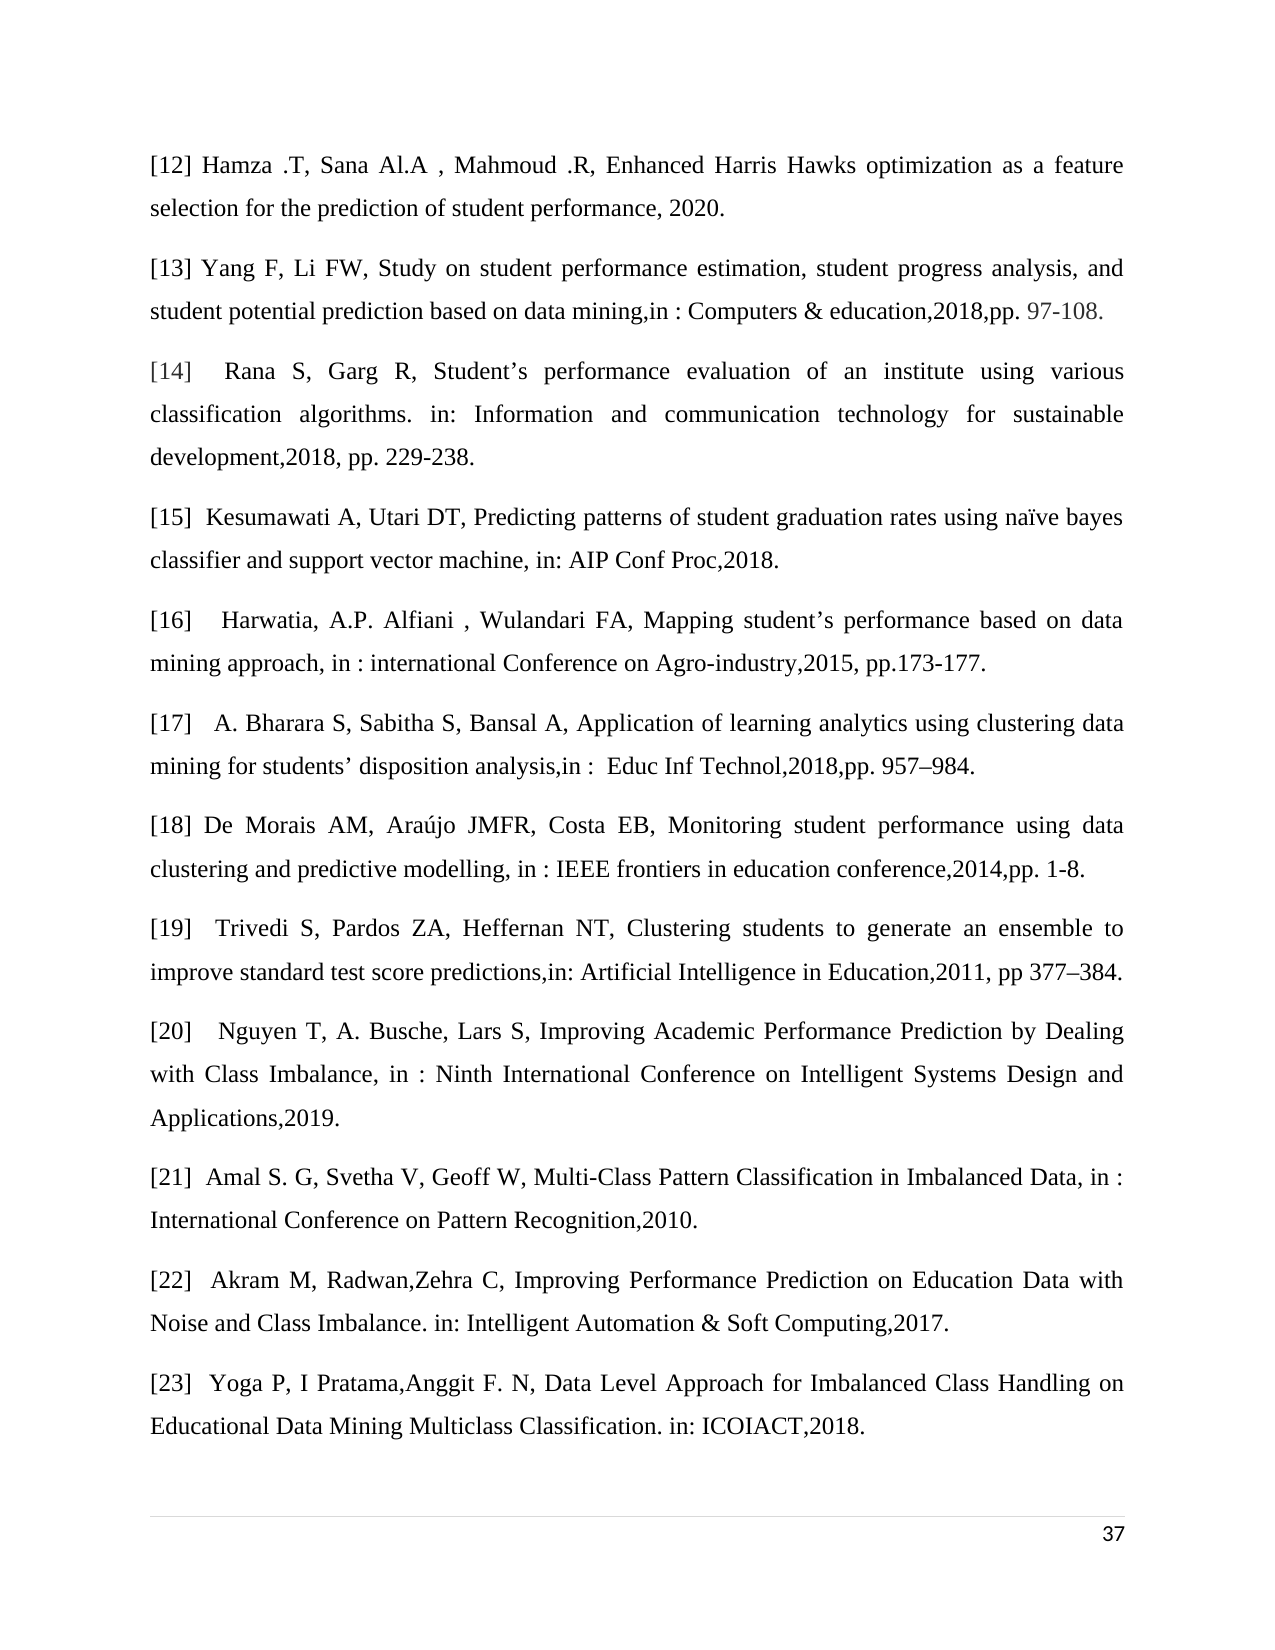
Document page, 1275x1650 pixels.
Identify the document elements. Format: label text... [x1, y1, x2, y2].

text [22] Akram M, Radwan,Zehra C, Improving Performance Prediction on Education Data with Noise and Class Imbalance. in: Intelligent Automation & Soft Computing,2017. [150, 1265, 1125, 1337]
text [15] Kesumawati A, Utari DT, Predicting patterns of student graduation rates using naïve bayes classifier and support vector machine, in: AIP Conf Proc,2018. [150, 502, 1125, 574]
text [12] Hamza .T, Sana Al.A , Mahmoud .R, Enhanced Harris Hawks optimization as a feature selection for the prediction of student performance, 2020. [150, 150, 1125, 222]
text [21] Amal S. G, Svetha V, Geoff W, Multi-Class Pattern Classification in Imbalanced Data, in : International Conference on Pattern Recognition,2010. [150, 1162, 1125, 1234]
text [13] Yang F, Li FW, Study on student performance estimation, student progress analysis, and student potential prediction based on data mining,in : Computers & education,2018,pp. 97-108. [150, 253, 1125, 325]
text [18] De Morais AM, Araújo JMFR, Costa EB, Monitoring student performance using data clustering and predictive modelling, in : IEEE frontiers in education conference,2014,pp. 1-8. [150, 811, 1125, 882]
text [19] Trivedi S, Pardos ZA, Heffernan NT, Clustering students to generate an ensemble to improve standard test score predictions,in: Artificial Intelligence in Education,2011, pp 377–384. [150, 913, 1125, 985]
text [23] Yoga P, I Pratama,Anggit F. N, Data Level Approach for Imbalanced Class Handling on Educational Data Mining Multiclass Classification. in: ICOIACT,2018. [150, 1368, 1125, 1440]
text [17] A. Bharara S, Sabitha S, Bansal A, Application of learning analytics using clustering data mining for students’ disposition analysis,in : Educ Inf Technol,2018,pp. 957–984. [150, 708, 1125, 779]
text [14] Rana S, Garg R, Student’s performance evaluation of an institute using various classification algorithms. in: Information and communication technology for sustainable development,2018, pp. 229-238. [150, 356, 1125, 471]
text [20] Nguyen T, A. Busche, Lars S, Improving Academic Performance Prediction by Dealing with Class Imbalance, in : Ninth International Conference on Intelligent Systems Design and Applications,2019. [150, 1016, 1125, 1131]
text [16] Harwatia, A.P. Alfiani , Wulandari FA, Mapping student’s performance based on data mining approach, in : international Conference on Agro-industry,2015, pp.173-177. [150, 605, 1125, 677]
